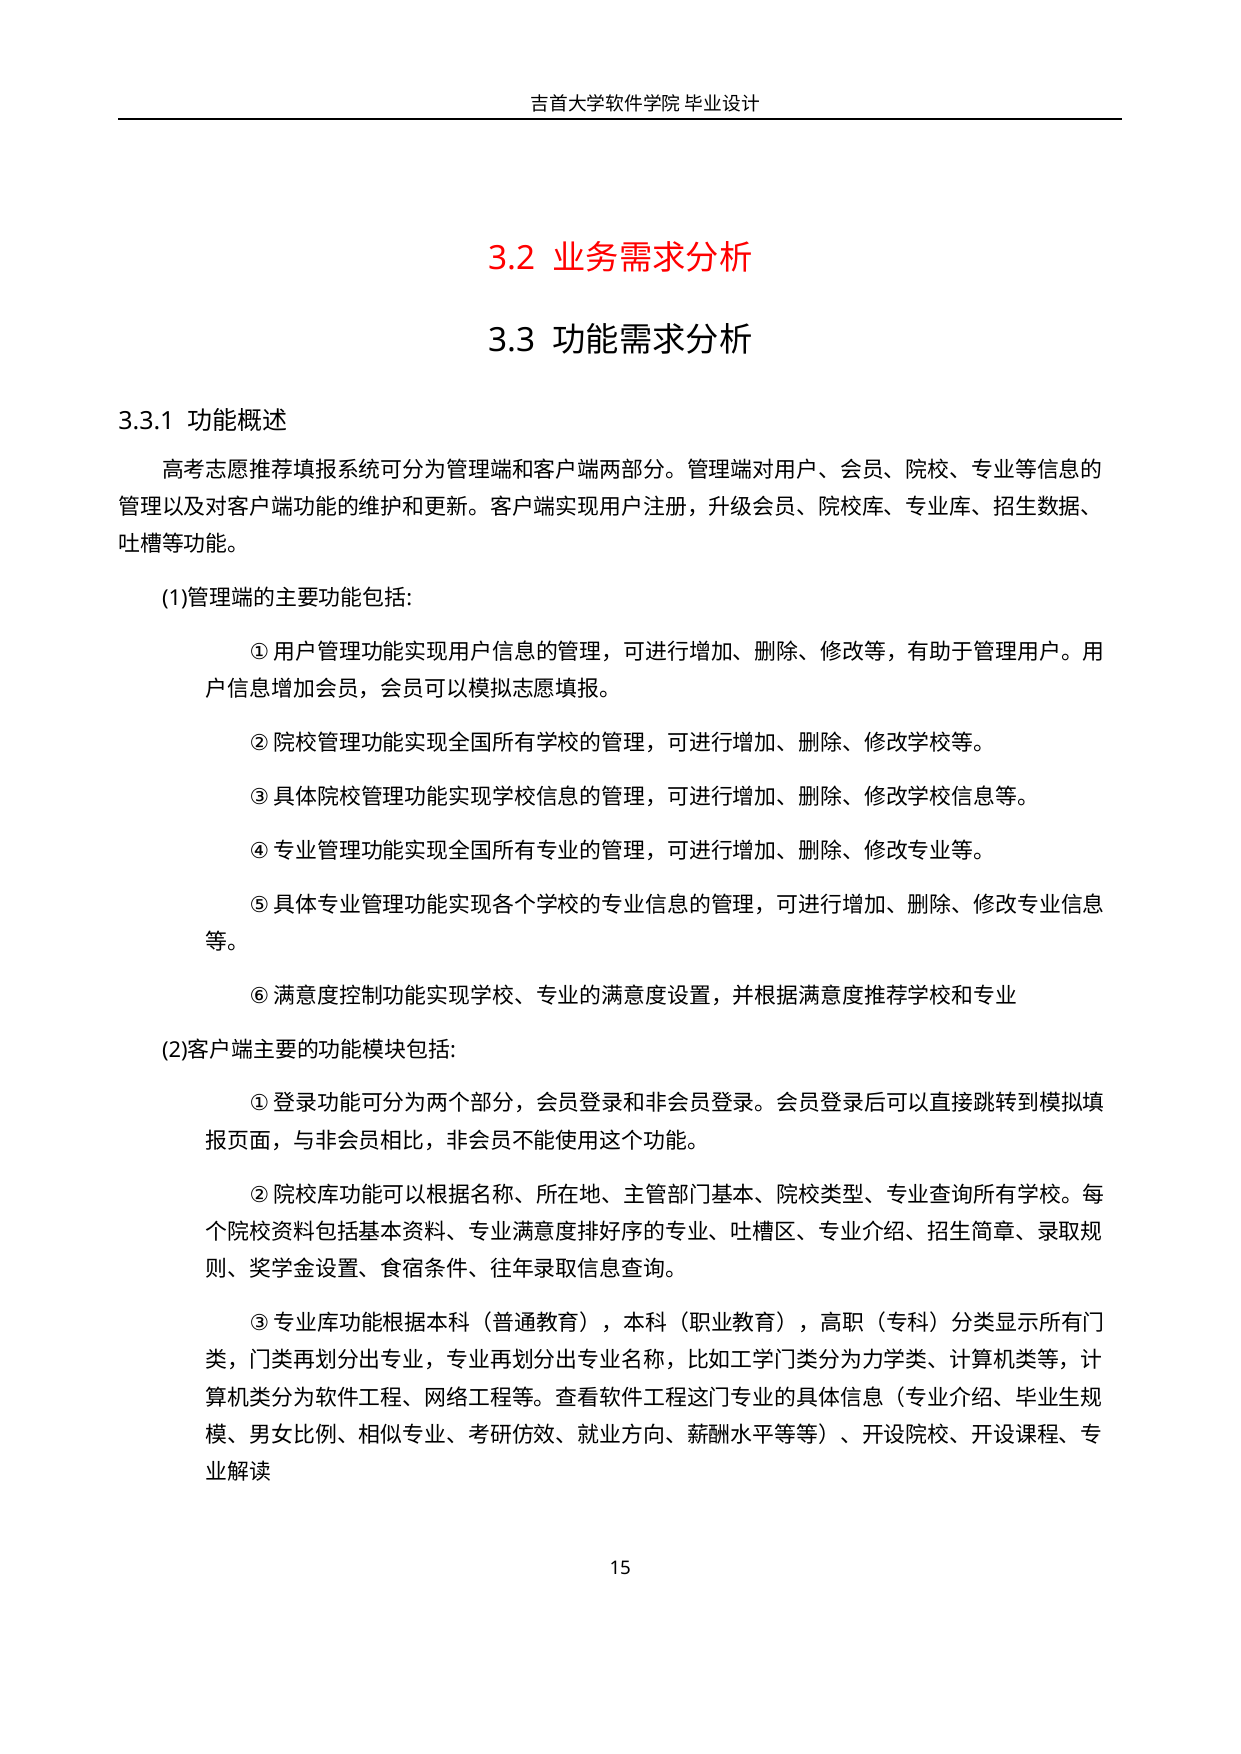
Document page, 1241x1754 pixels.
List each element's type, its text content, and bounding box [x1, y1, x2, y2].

subtitle 3.3.1 功能概述 [118, 386, 1122, 451]
text ①用户管理功能实现用户信息的管理，可进行增加、删除、修改等，有助于管理用户。用户信息增加会员，会员可以模拟志愿填报。 [206, 633, 1122, 703]
text 高考志愿推荐填报系统可分为管理端和客户端两部分。管理端对用户、会员、院校、专业等信息的管理以及对客户端功能的维护和更新。客户端实现用户注册，升级会员、院校库、专业库、招生数据、吐槽等功能。 [118, 451, 1122, 558]
subtitle 3.2 业务需求分析 [118, 223, 1122, 288]
text ①登录功能可分为两个部分，会员登录和非会员登录。会员登录后可以直接跳转到模拟填报页面，与非会员相比，非会员不能使用这个功能。 [206, 1085, 1122, 1155]
text ④专业管理功能实现全国所有专业的管理，可进行增加、删除、修改专业等。 [206, 832, 1122, 865]
text ③具体院校管理功能实现学校信息的管理，可进行增加、删除、修改学校信息等。 [206, 778, 1122, 811]
text ②院校库功能可以根据名称、所在地、主管部门基本、院校类型、专业查询所有学校。每个院校资料包括基本资料、专业满意度排好序的专业、吐槽区、专业介绍、招生简章、录取规则、奖学金设置、食宿条件、往年录取信息查询。 [206, 1176, 1122, 1283]
text ⑥满意度控制功能实现学校、专业的满意度设置，并根据满意度推荐学校和专业 [206, 977, 1122, 1010]
text ②院校管理功能实现全国所有学校的管理，可进行增加、删除、修改学校等。 [206, 725, 1122, 757]
text (1)管理端的主要功能包括: [118, 580, 1122, 612]
text ③专业库功能根据本科（普通教育），本科（职业教育），高职（专科）分类显示所有门类，门类再划分出专业，专业再划分出专业名称，比如工学门类分为力学类、计算机类等，计算机类分为软件工程、网络工程等。查看软件工程这门专业的具体信息（专业介绍、毕业生规模、男女比例、相似专业、考研仿效、就业方向、薪酬水平等等）、开设院校、开设课程、专业解读 [206, 1305, 1122, 1486]
text (2)客户端主要的功能模块包括: [118, 1031, 1122, 1064]
subtitle 3.3 功能需求分析 [118, 304, 1122, 369]
text ⑤具体专业管理功能实现各个学校的专业信息的管理，可进行增加、删除、修改专业信息等。 [206, 886, 1122, 956]
